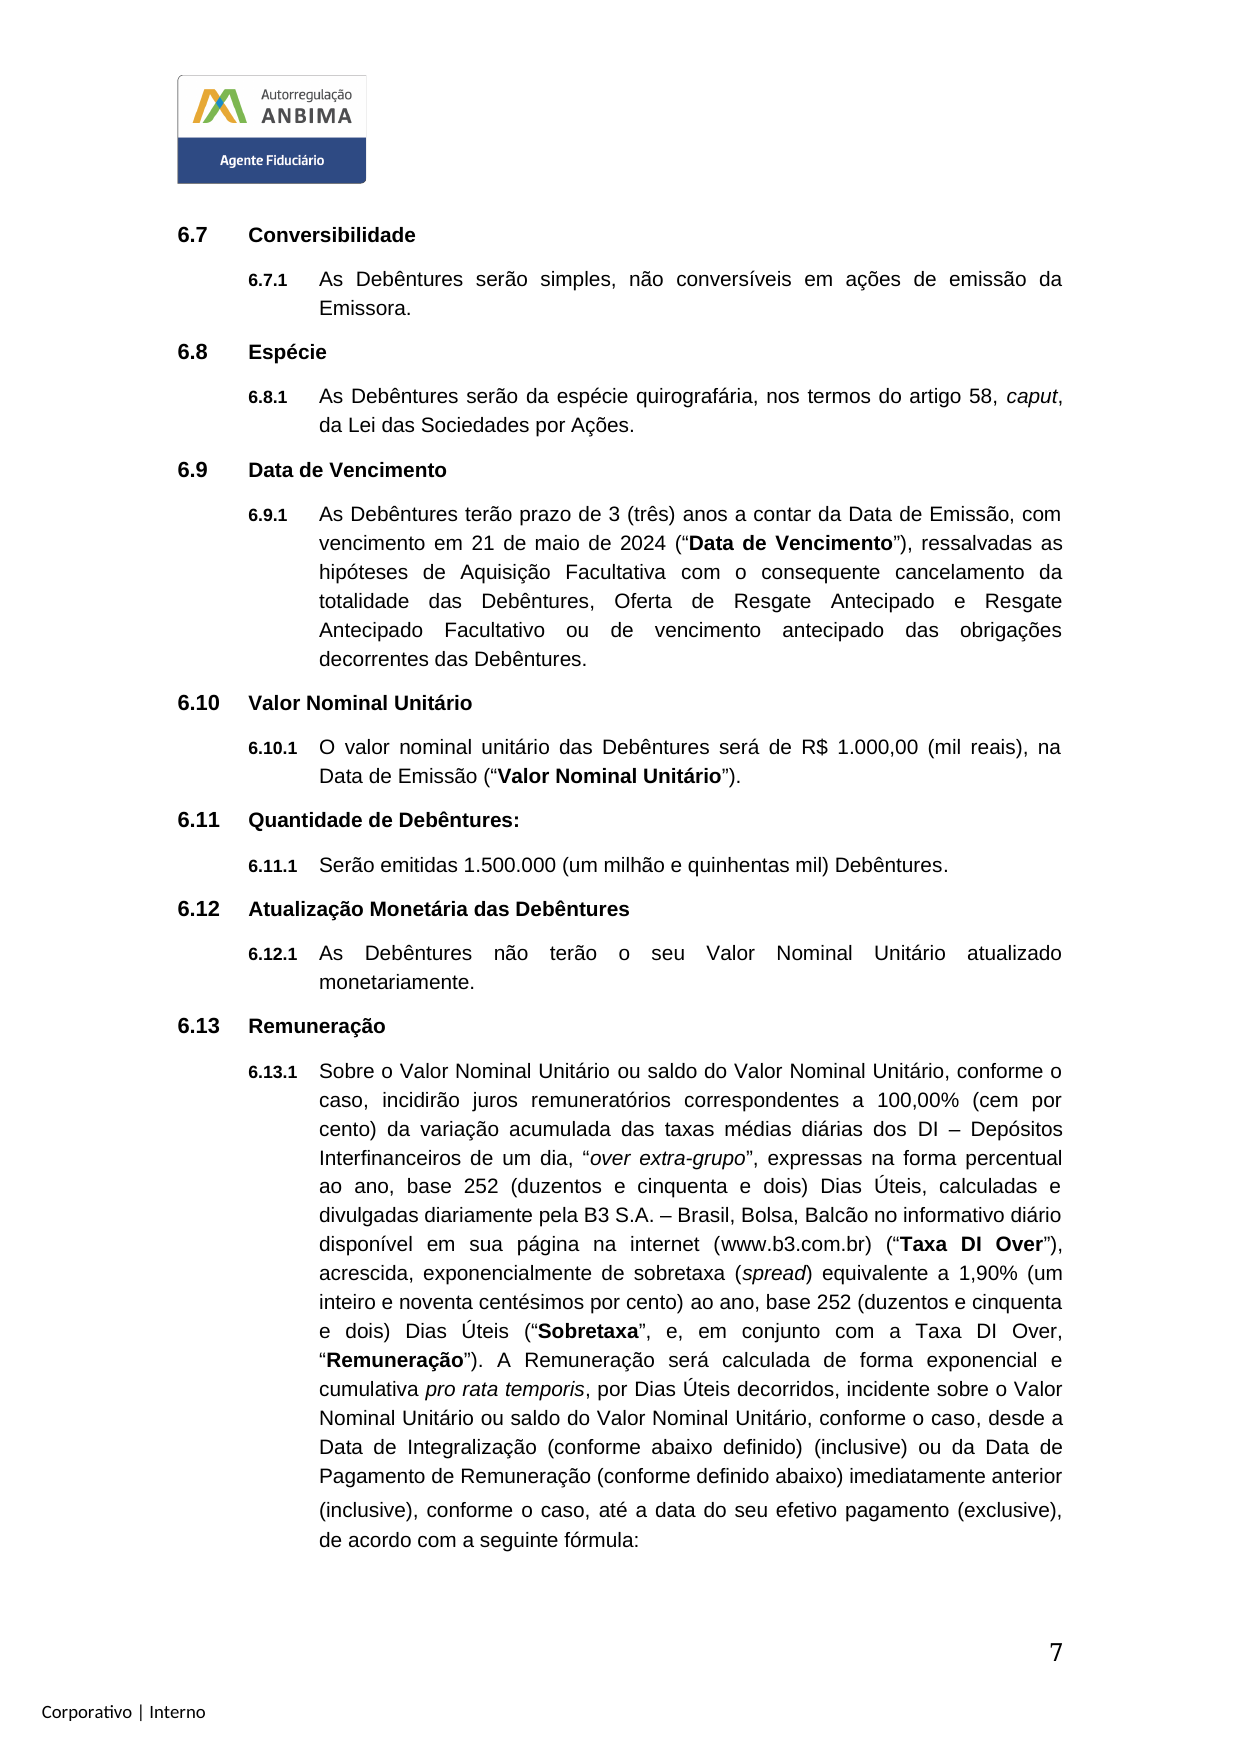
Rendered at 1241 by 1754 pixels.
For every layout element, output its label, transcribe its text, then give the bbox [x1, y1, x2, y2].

text As Debêntures serão simples, não conversíveis em ações de emissão da Emissora. [248, 267, 1063, 319]
text Espécie [177, 339, 1063, 364]
text O valor nominal unitário das Debêntures será de R$ 1.000,00 (mil reais), na Data de Emissão (“Valor Nominal Unitário”). [248, 735, 1063, 788]
text Serão emitidas 1.500.000 (um milhão e quinhentas mil) Debêntures. [248, 852, 1063, 876]
text Valor Nominal Unitário [177, 690, 1063, 715]
text Atualização Monetária das Debêntures [177, 896, 1063, 921]
text Data de Vencimento [177, 457, 1063, 482]
picture [177, 75, 367, 184]
text Quantidade de Debêntures: [177, 807, 1063, 833]
text Remuneração [177, 1013, 1063, 1039]
text As Debêntures serão da espécie quirografária, nos termos do artigo 58, caput, da Lei das Sociedades por Ações. [248, 384, 1063, 437]
text Conversibilidade [177, 222, 1063, 247]
text As Debêntures terão prazo de 3 (três) anos a contar da Data de Emissão, com vencimento em 21 de maio de 2024 (“Data de Vencimento”), ressalvadas as hipóteses de Aquisição Facultativa com o consequente cancelamento da totalidade das Debêntures, Oferta de Resgate Antecipado e Resgate Antecipado Facultativo ou de vencimento antecipado das obrigações decorrentes das Debêntures. [248, 502, 1063, 670]
text As Debêntures não terão o seu Valor Nominal Unitário atualizado monetariamente. [248, 941, 1063, 994]
text Sobre o Valor Nominal Unitário ou saldo do Valor Nominal Unitário, conforme o caso, incidirão juros remuneratórios correspondentes a 100,00% (cem por cento) da variação acumulada das taxas médias diárias dos DI – Depósitos Interfinanceiros de um dia, “over extra-grupo”, expressas na forma percentual ao ano, base 252 (duzentos e cinquenta e dois) Dias Úteis, calculadas e divulgadas diariamente pela B3 S.A. – Brasil, Bolsa, Balcão no informativo diário disponível em sua página na internet (www.b3.com.br) (“Taxa DI Over”), acrescida, exponencialmente de sobretaxa (spread) equivalente a 1,90% (um inteiro e noventa centésimos por cento) ao ano, base 252 (duzentos e cinquenta e dois) Dias Úteis (“Sobretaxa”, e, em conjunto com a Taxa DI Over, “Remuneração”). A Remuneração será calculada de forma exponencial e cumulativa pro rata temporis, por Dias Úteis decorridos, incidente sobre o Valor Nominal Unitário ou saldo do Valor Nominal Unitário, conforme o caso, desde a Data de Integralização (conforme abaixo definido) (inclusive) ou da Data de Pagamento de Remuneração (conforme definido abaixo) imediatamente anterior (inclusive), conforme o caso, até a data do seu efetivo pagamento (exclusive), de acordo com a seguinte fórmula: [248, 1058, 1063, 1552]
